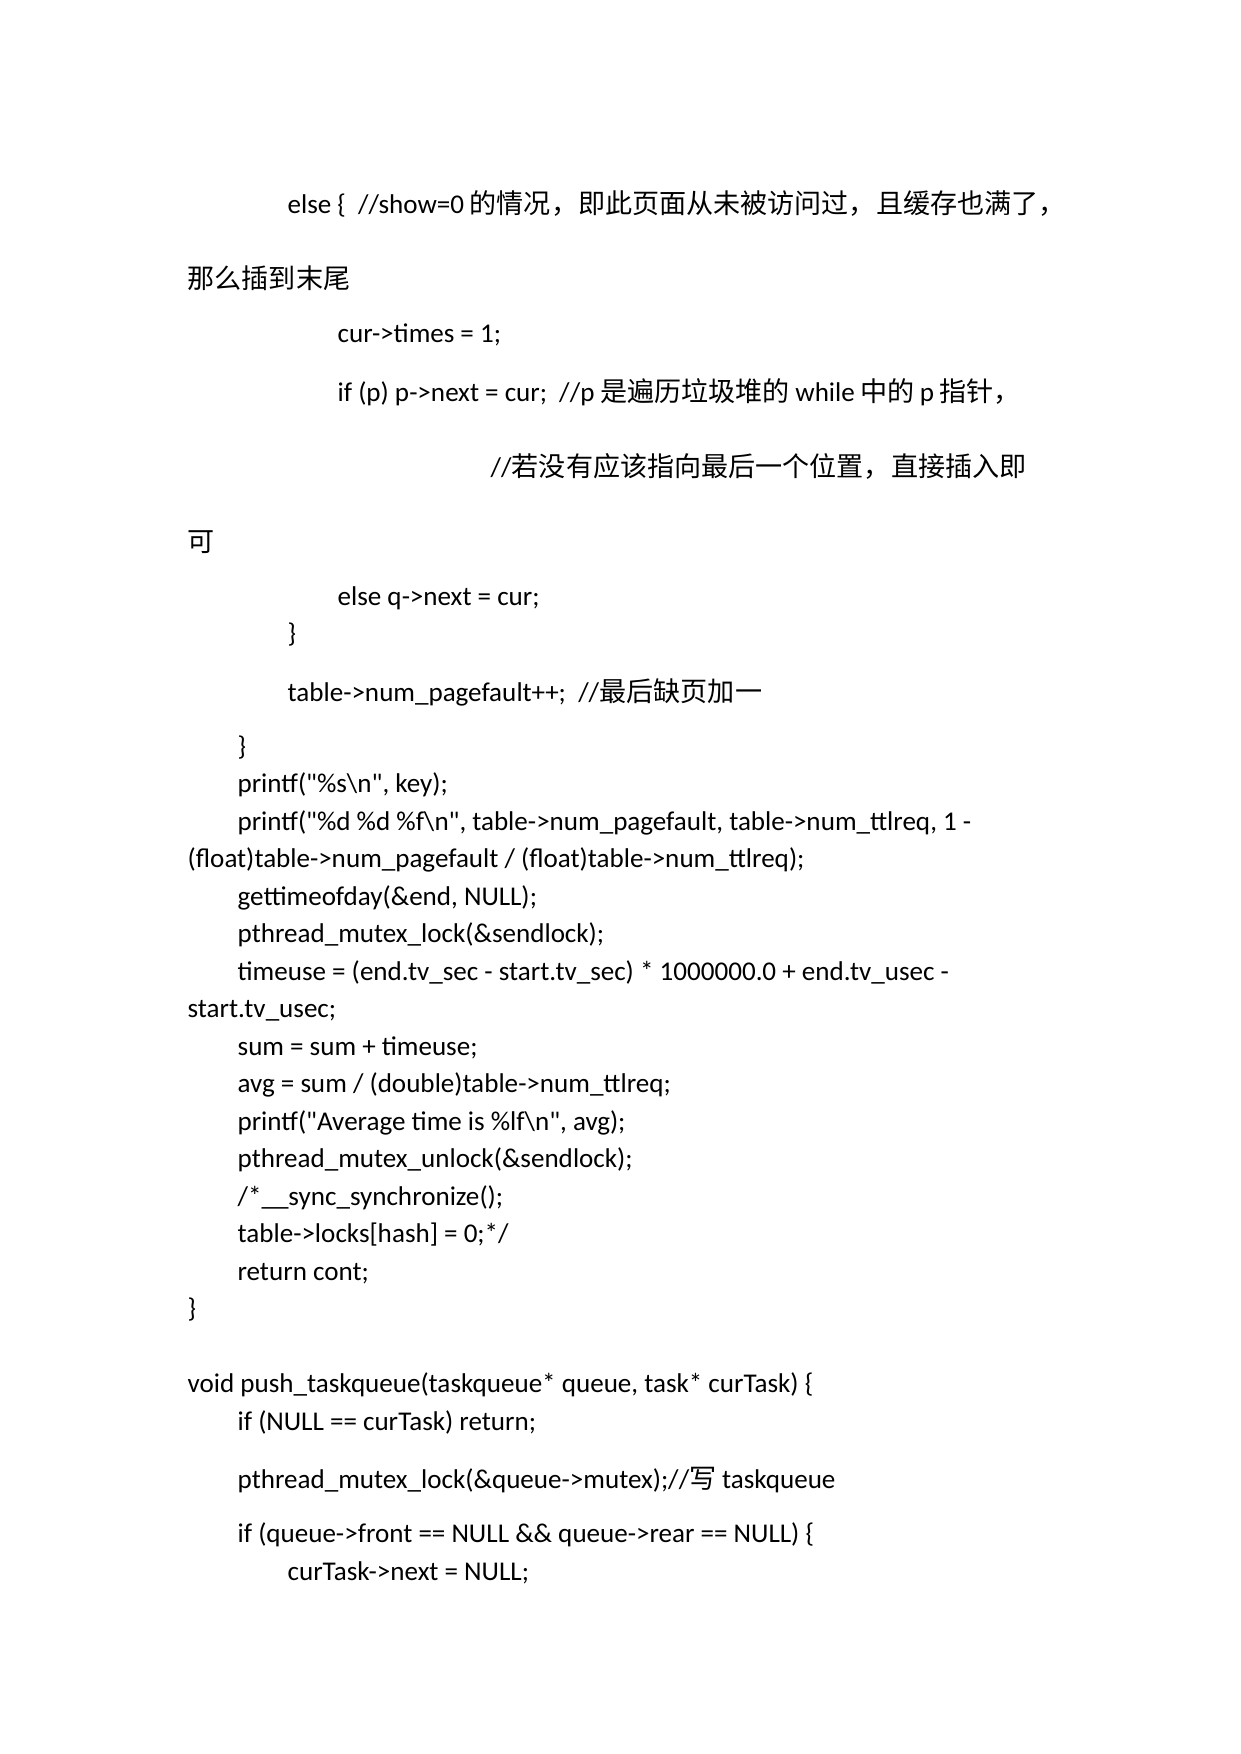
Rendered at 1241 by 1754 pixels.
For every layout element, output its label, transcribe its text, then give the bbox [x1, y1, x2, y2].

text printf("Average time is %lf\n", avg); [187, 1102, 1053, 1139]
text printf("%d %d %f\n", table->num_pagefault, table->num_ttlreq, 1 - (float)table->num_pagefault / (float)table->num_ttlreq); [187, 802, 1053, 877]
text if (NULL == curTask) return; [187, 1402, 1053, 1439]
text return cont; [187, 1252, 1053, 1289]
text pthread_mutex_unlock(&sendlock); [187, 1139, 1053, 1177]
text //若没有应该指向最后一个位置，直接插入即可 [187, 427, 1053, 577]
text printf("%s\n", key); [187, 764, 1053, 802]
text /*__sync_synchronize(); [187, 1177, 1053, 1214]
text sum = sum + timeuse; [187, 1027, 1053, 1064]
text else { //show=0的情况，即此页面从未被访问过，且缓存也满了，那么插到末尾 [187, 164, 1053, 314]
text gettimeofday(&end, NULL); [187, 877, 1053, 914]
text } [187, 727, 1053, 764]
text if (p) p->next = cur; //p是遍历垃圾堆的while中的p指针， [187, 352, 1053, 427]
text } [187, 614, 1053, 652]
text pthread_mutex_lock(&sendlock); [187, 914, 1053, 952]
text cur->times = 1; [187, 314, 1053, 352]
text table->num_pagefault++; //最后缺页加一 [187, 652, 1053, 727]
text table->locks[hash] = 0;*/ [187, 1214, 1053, 1252]
text if (queue->front == NULL && queue->rear == NULL) { [187, 1514, 1053, 1552]
text } [187, 1289, 1053, 1327]
text timeuse = (end.tv_sec - start.tv_sec) * 1000000.0 + end.tv_usec - start.tv_usec; [187, 952, 1053, 1027]
text else q->next = cur; [187, 577, 1053, 614]
text void push_taskqueue(taskqueue* queue, task* curTask) { [187, 1364, 1053, 1402]
text curTask->next = NULL; [187, 1552, 1053, 1589]
text avg = sum / (double)table->num_ttlreq; [187, 1064, 1053, 1102]
text pthread_mutex_lock(&queue->mutex);//写taskqueue [187, 1439, 1053, 1514]
